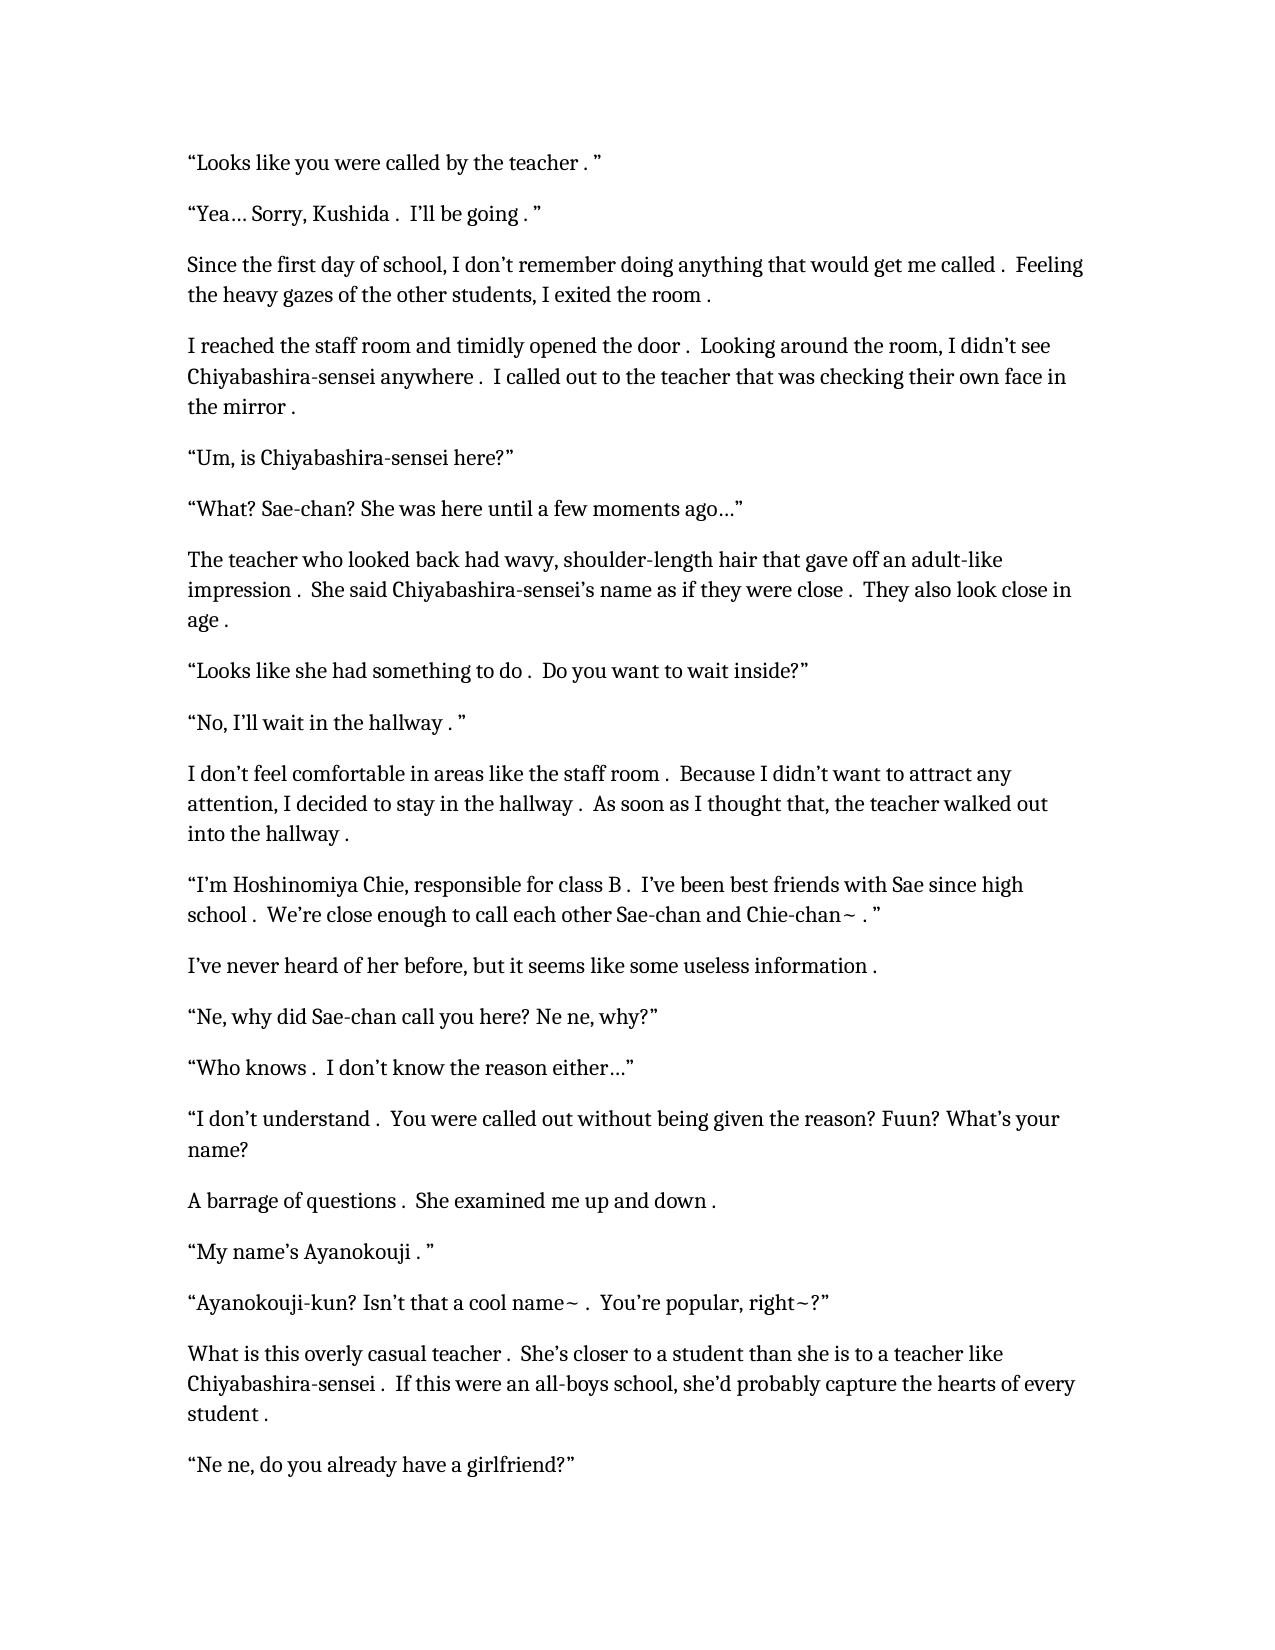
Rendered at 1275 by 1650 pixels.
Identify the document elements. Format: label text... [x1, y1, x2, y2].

text “Who knows . I don’t know the reason either…” [187, 1055, 1087, 1082]
text I don’t feel comfortable in areas like the staff room . Because I didn’t want to attract any attention, I decided to stay in the hallway . As soon as I thought that, the teacher walked out into the hallway . [187, 760, 1087, 847]
text “I don’t understand . You were called out without being given the reason? Fuun? What’s your name? [187, 1106, 1087, 1163]
text A barrage of questions . She examined me up and down . [187, 1187, 1087, 1214]
text I’ve never heard of her before, but it seems like some useless information . [187, 953, 1087, 979]
text “Ne, why did Sae-chan call you here? Ne ne, why?” [187, 1004, 1087, 1031]
text “Ayanokouji-kun? Isn’t that a cool name~ . You’re popular, right~?” [187, 1289, 1087, 1316]
text Since the first day of school, I don’t remember doing anything that would get me called . Feeling the heavy gazes of the other students, I exited the room . [187, 252, 1087, 309]
text “My name’s Ayanokouji . ” [187, 1238, 1087, 1265]
text “What? Sae-chan? She was here until a few moments ago…” [187, 496, 1087, 522]
text “Looks like she had something to do . Do you want to wait inside?” [187, 658, 1087, 685]
text I reached the staff room and timidly opened the door . Looking around the room, I didn’t see Chiyabashira-sensei anywhere . I called out to the teacher that was checking their own face in the mirror . [187, 333, 1087, 420]
text “Yea… Sorry, Kushida . I’ll be going . ” [187, 201, 1087, 227]
text The teacher who looked back had wavy, shoulder-length hair that gave off an adult-like impression . She said Chiyabashira-sensei’s name as if they were close . They also look close in age . [187, 547, 1087, 634]
text “Looks like you were called by the teacher . ” [187, 150, 1087, 176]
text “Um, is Chiyabashira-sensei here?” [187, 445, 1087, 471]
text “I’m Hoshinomiya Chie, responsible for class B . I’ve been best friends with Sae since high school . We’re close enough to call each other Sae-chan and Chie-chan~ . ” [187, 872, 1087, 928]
text What is this overly casual teacher . She’s closer to a student than she is to a teacher like Chiyabashira-sensei . If this were an all-boys school, she’d probably capture the hearts of every student . [187, 1341, 1087, 1427]
text “No, I’ll wait in the hallway . ” [187, 709, 1087, 736]
text “Ne ne, do you already have a girlfriend?” [187, 1452, 1087, 1478]
